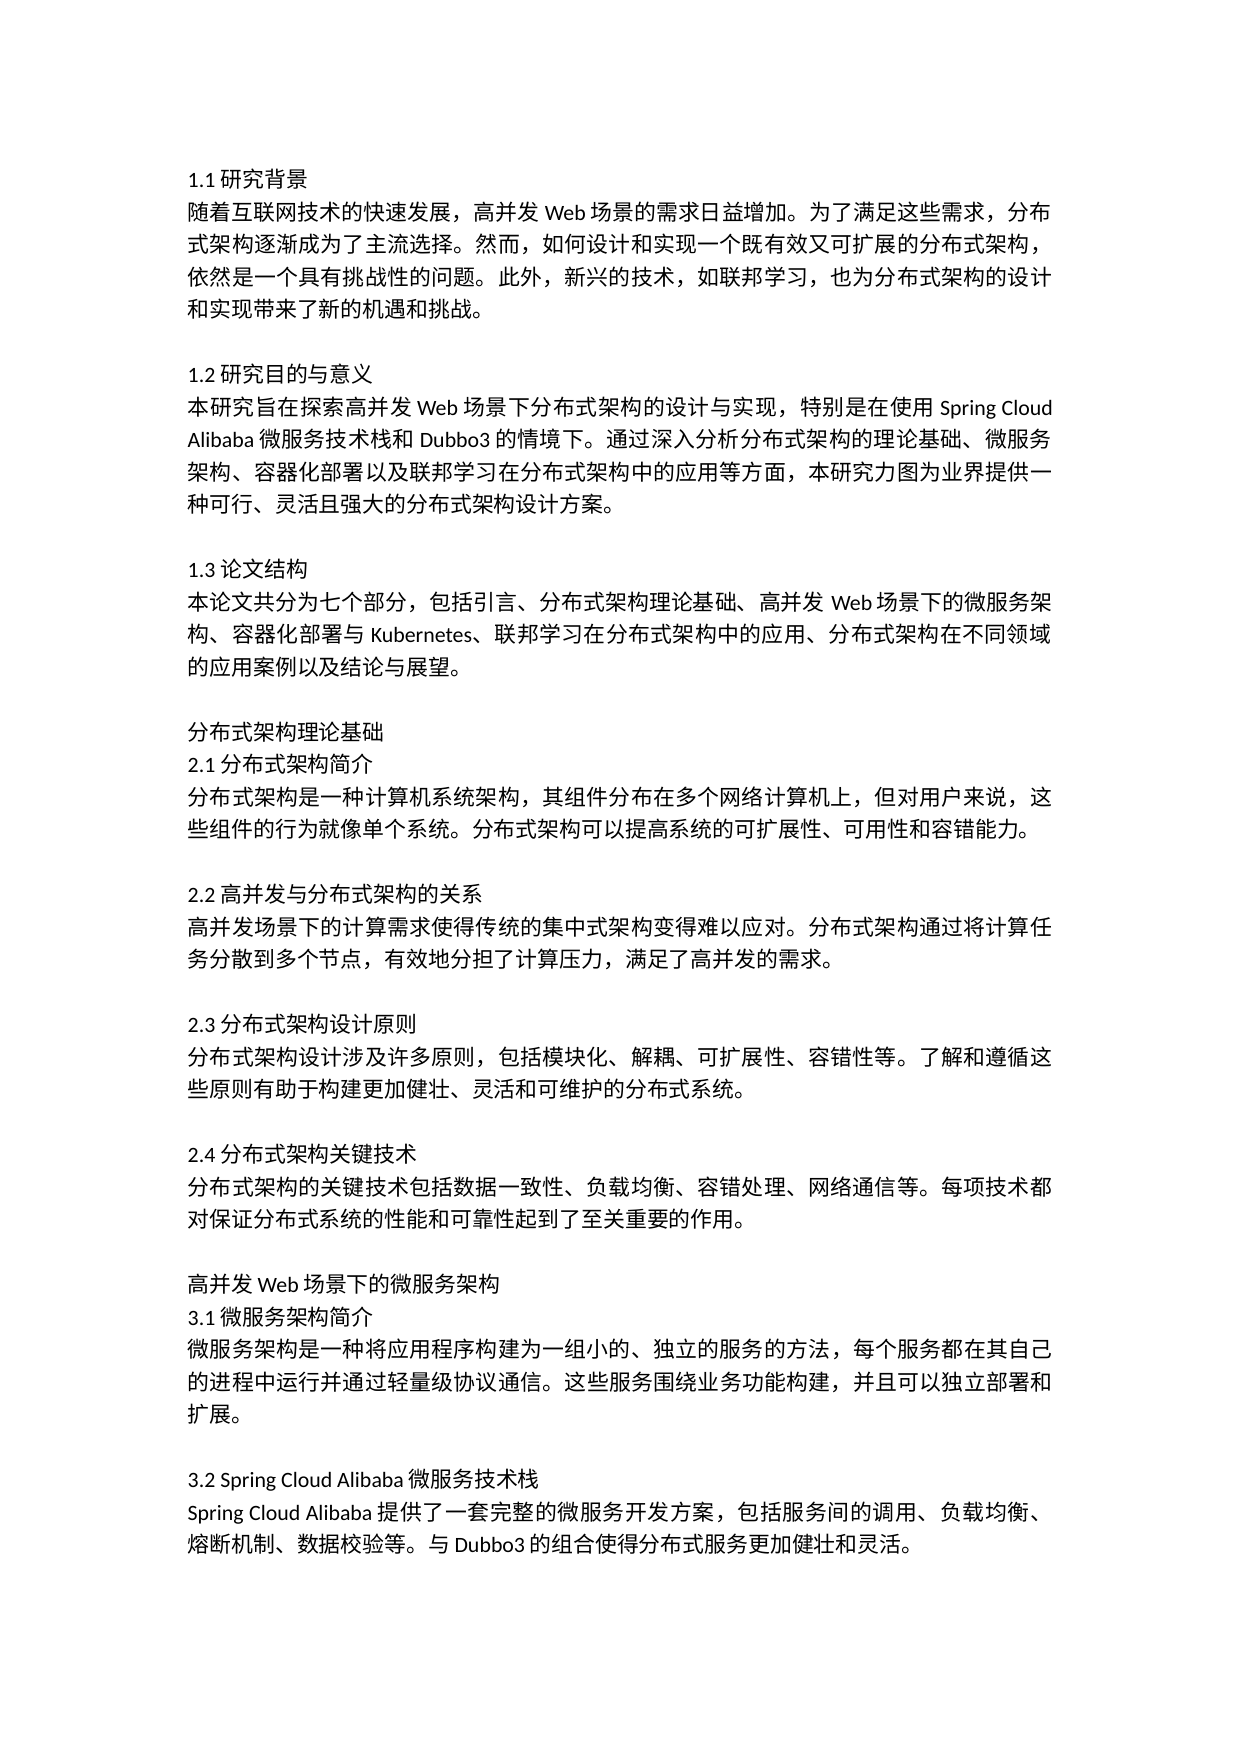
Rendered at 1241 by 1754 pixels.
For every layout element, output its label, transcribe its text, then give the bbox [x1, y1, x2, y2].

text 1.1 研究背景 [187, 162, 1053, 194]
text 3.1 微服务架构简介 [187, 1299, 1053, 1332]
text 3.2 Spring Cloud Alibaba微服务技术栈 [187, 1462, 1053, 1494]
text 本研究旨在探索高并发Web场景下分布式架构的设计与实现，特别是在使用Spring Cloud Alibaba微服务技术栈和Dubbo3的情境下。通过深入分析分布式架构的理论基础、微服务架构、容器化部署以及联邦学习在分布式架构中的应用等方面，本研究力图为业界提供一种可行、灵活且强大的分布式架构设计方案。 [187, 389, 1053, 519]
text 高并发场景下的计算需求使得传统的集中式架构变得难以应对。分布式架构通过将计算任务分散到多个节点，有效地分担了计算压力，满足了高并发的需求。 [187, 909, 1053, 974]
text Spring Cloud Alibaba提供了一套完整的微服务开发方案，包括服务间的调用、负载均衡、熔断机制、数据校验等。与Dubbo3的组合使得分布式服务更加健壮和灵活。 [187, 1494, 1053, 1559]
text 2.1 分布式架构简介 [187, 747, 1053, 779]
text 2.2 高并发与分布式架构的关系 [187, 877, 1053, 909]
text 1.3 论文结构 [187, 552, 1053, 584]
text 微服务架构是一种将应用程序构建为一组小的、独立的服务的方法，每个服务都在其自己的进程中运行并通过轻量级协议通信。这些服务围绕业务功能构建，并且可以独立部署和扩展。 [187, 1332, 1053, 1429]
text 随着互联网技术的快速发展，高并发Web场景的需求日益增加。为了满足这些需求，分布式架构逐渐成为了主流选择。然而，如何设计和实现一个既有效又可扩展的分布式架构，依然是一个具有挑战性的问题。此外，新兴的技术，如联邦学习，也为分布式架构的设计和实现带来了新的机遇和挑战。 [187, 194, 1053, 324]
text 分布式架构设计涉及许多原则，包括模块化、解耦、可扩展性、容错性等。了解和遵循这些原则有助于构建更加健壮、灵活和可维护的分布式系统。 [187, 1039, 1053, 1104]
text 2.3 分布式架构设计原则 [187, 1007, 1053, 1039]
text 分布式架构的关键技术包括数据一致性、负载均衡、容错处理、网络通信等。每项技术都对保证分布式系统的性能和可靠性起到了至关重要的作用。 [187, 1169, 1053, 1234]
text 分布式架构理论基础 [187, 714, 1053, 747]
text 本论文共分为七个部分，包括引言、分布式架构理论基础、高并发Web场景下的微服务架构、容器化部署与Kubernetes、联邦学习在分布式架构中的应用、分布式架构在不同领域的应用案例以及结论与展望。 [187, 584, 1053, 682]
text 高并发Web场景下的微服务架构 [187, 1267, 1053, 1299]
text 2.4 分布式架构关键技术 [187, 1137, 1053, 1169]
text 1.2 研究目的与意义 [187, 357, 1053, 389]
text 分布式架构是一种计算机系统架构，其组件分布在多个网络计算机上，但对用户来说，这些组件的行为就像单个系统。分布式架构可以提高系统的可扩展性、可用性和容错能力。 [187, 779, 1053, 844]
